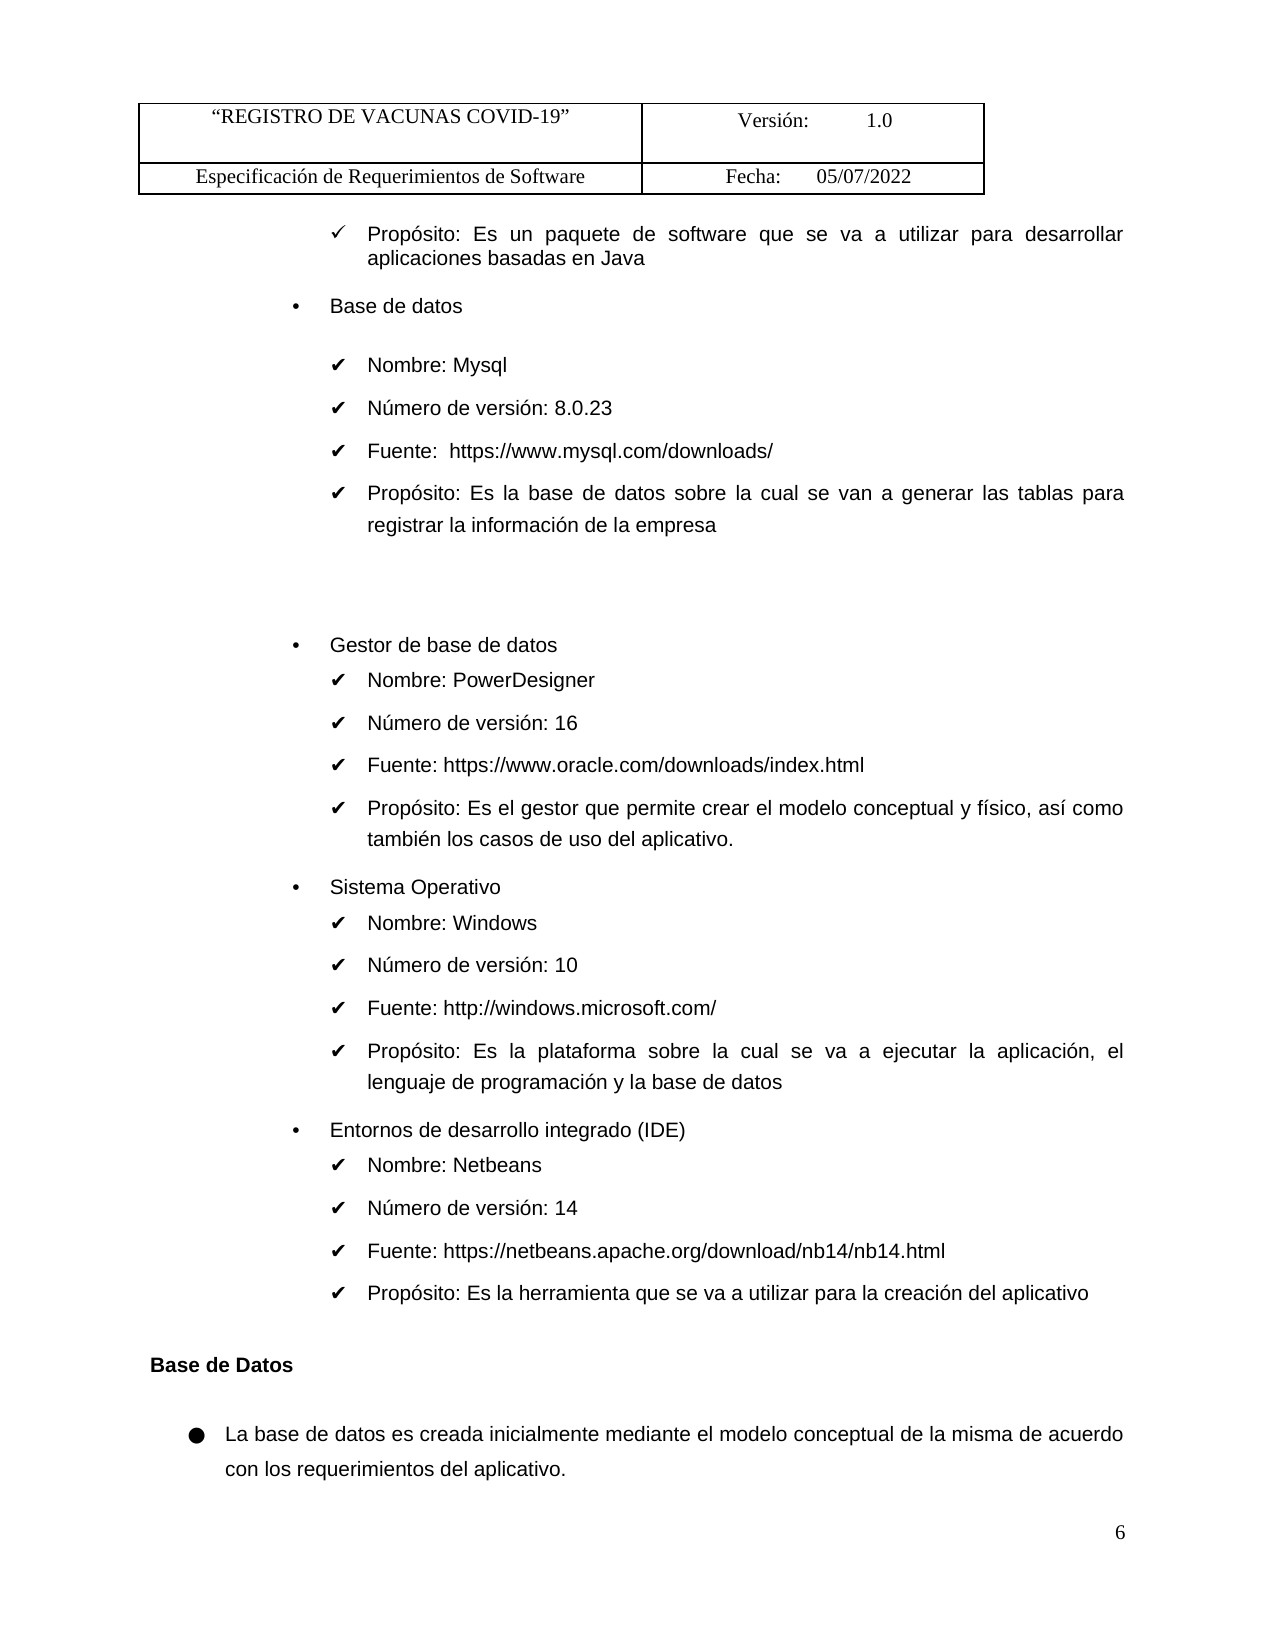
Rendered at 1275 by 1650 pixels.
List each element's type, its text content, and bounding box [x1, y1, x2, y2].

list Número de versión: 16 [329, 699, 1125, 742]
list Fuente: https://netbeans.apache.org/download/nb14/nb14.html [329, 1227, 1125, 1270]
list Gestor de base de datos [292, 632, 1125, 656]
list Número de versión: 10 [329, 942, 1125, 984]
list Nombre: Netbeans [329, 1142, 1125, 1184]
list Propósito: Es el gestor que permite crear el modelo conceptual y físico, así como también los casos de uso del aplicativo. [329, 784, 1125, 851]
subtitle Base de Datos [150, 1353, 1125, 1377]
list Número de versión: 14 [329, 1184, 1125, 1227]
list Nombre: Windows [329, 899, 1125, 942]
list Fuente: http://windows.microsoft.com/ [329, 984, 1125, 1027]
list Fuente: https://www.oracle.com/downloads/index.html [329, 742, 1125, 784]
list Base de datos [292, 294, 1125, 318]
list Propósito: Es la plataforma sobre la cual se va a ejecutar la aplicación, el lenguaje de programación y la base de datos [329, 1027, 1125, 1094]
list Fuente: https://www.mysql.com/downloads/ [329, 427, 1125, 470]
list Propósito: Es un paquete de software que se va a utilizar para desarrollar aplicaciones basadas en Java [329, 222, 1125, 270]
list Entornos de desarrollo integrado (IDE) [292, 1118, 1125, 1142]
list Propósito: Es la base de datos sobre la cual se van a generar las tablas para registrar la información de la empresa [329, 470, 1125, 537]
list Propósito: Es la herramienta que se va a utilizar para la creación del aplicativo [329, 1270, 1125, 1313]
list Sistema Operativo [292, 875, 1125, 899]
list Número de versión: 8.0.23 [329, 384, 1125, 427]
list Nombre: Mysql [329, 342, 1125, 384]
list La base de datos es creada inicialmente mediante el modelo conceptual de la misma de acuerdo con los requerimientos del aplicativo. [187, 1411, 1125, 1481]
list Nombre: PowerDesigner [329, 656, 1125, 699]
